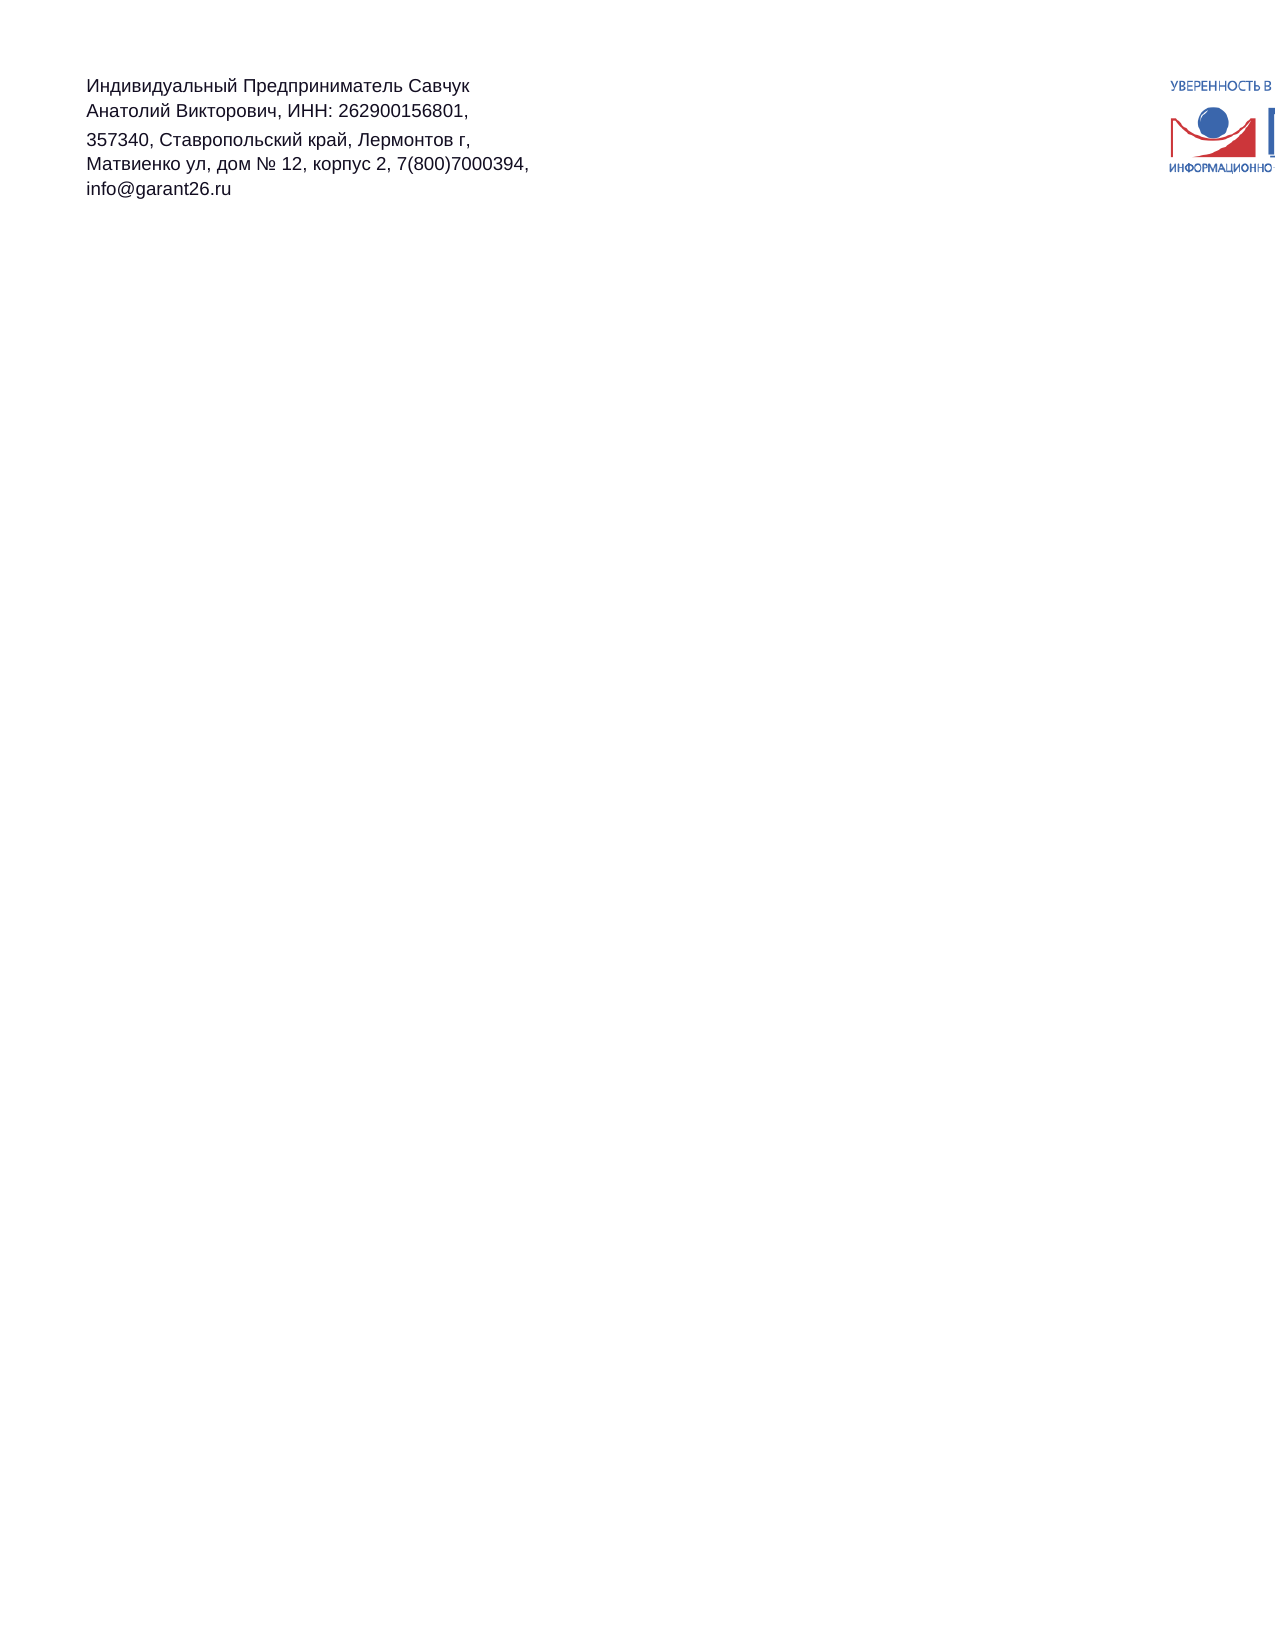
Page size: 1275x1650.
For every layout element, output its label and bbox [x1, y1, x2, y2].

picture [1162, 74, 1275, 181]
